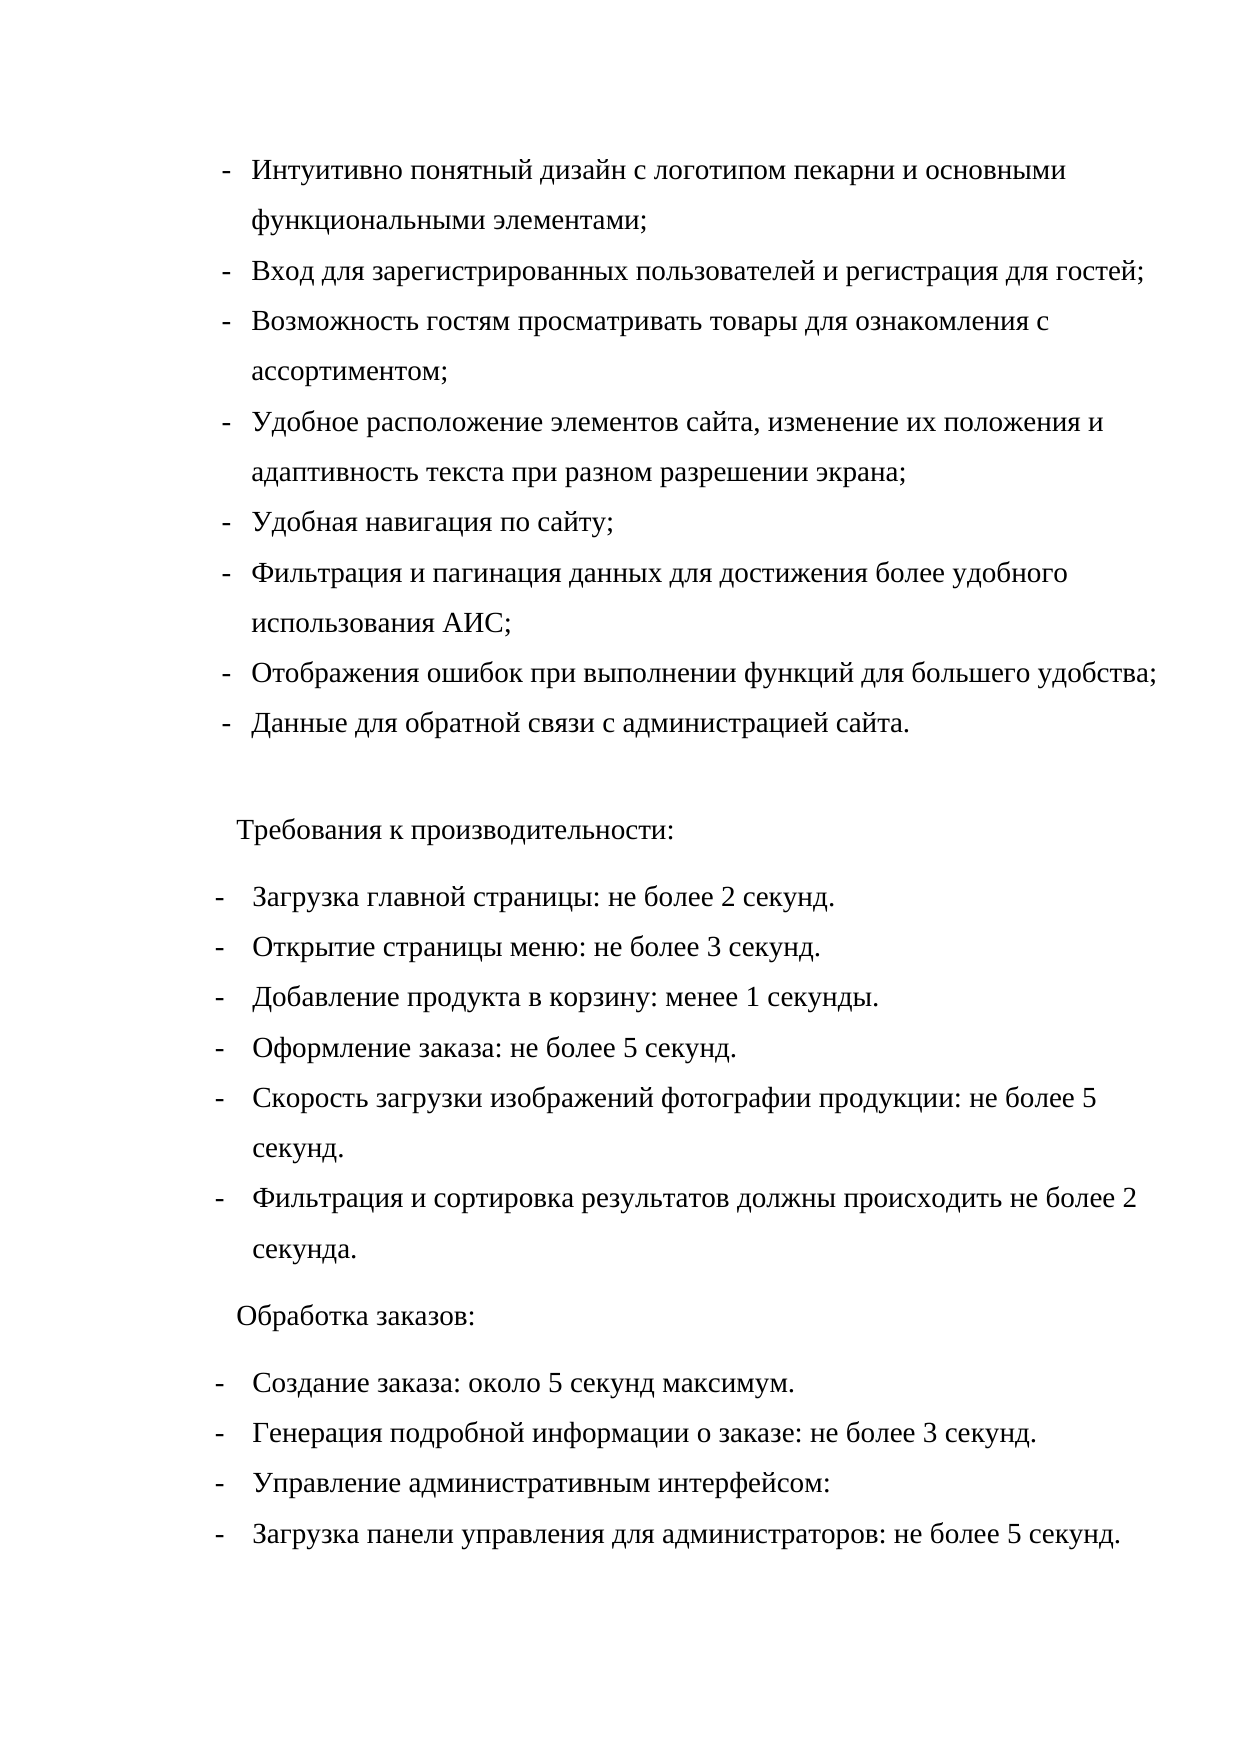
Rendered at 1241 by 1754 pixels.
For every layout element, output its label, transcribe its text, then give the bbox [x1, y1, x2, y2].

list Загрузка панели управления для администраторов: не более 5 секунд. [214, 1516, 1181, 1549]
list Оформление заказа: не более 5 секунд. [214, 1030, 1181, 1063]
text Обработка заказов: [177, 1298, 1181, 1331]
text Требования к производительности: [177, 812, 1181, 845]
list Возможность гостям просматривать товары для ознакомления с ассортиментом; [221, 303, 1181, 387]
list Открытие страницы меню: не более 3 секунд. [214, 929, 1181, 963]
list Удобная навигация по сайту; [221, 504, 1181, 538]
list Генерация подробной информации о заказе: не более 3 секунд. [214, 1415, 1181, 1449]
list Создание заказа: около 5 секунд максимум. [214, 1365, 1181, 1398]
list Управление административным интерфейсом: [214, 1466, 1181, 1499]
list Фильтрация и пагинация данных для достижения более удобного использования АИС; [221, 555, 1181, 638]
list Вход для зарегистрированных пользователей и регистрация для гостей; [221, 253, 1181, 286]
list Интуитивно понятный дизайн с логотипом пекарни и основными функциональными элементами; [221, 152, 1181, 236]
list Загрузка главной страницы: не более 2 секунд. [214, 879, 1181, 912]
list Скорость загрузки изображений фотографии продукции: не более 5 секунд. [214, 1080, 1181, 1164]
list Фильтрация и сортировка результатов должны происходить не более 2 секунда. [214, 1181, 1181, 1264]
list Данные для обратной связи с администрацией сайта. [221, 706, 1181, 781]
list Удобное расположение элементов сайта, изменение их положения и адаптивность текста при разном разрешении экрана; [221, 404, 1181, 488]
list Добавление продукта в корзину: менее 1 секунды. [214, 979, 1181, 1013]
list Отображения ошибок при выполнении функций для большего удобства; [221, 655, 1181, 689]
